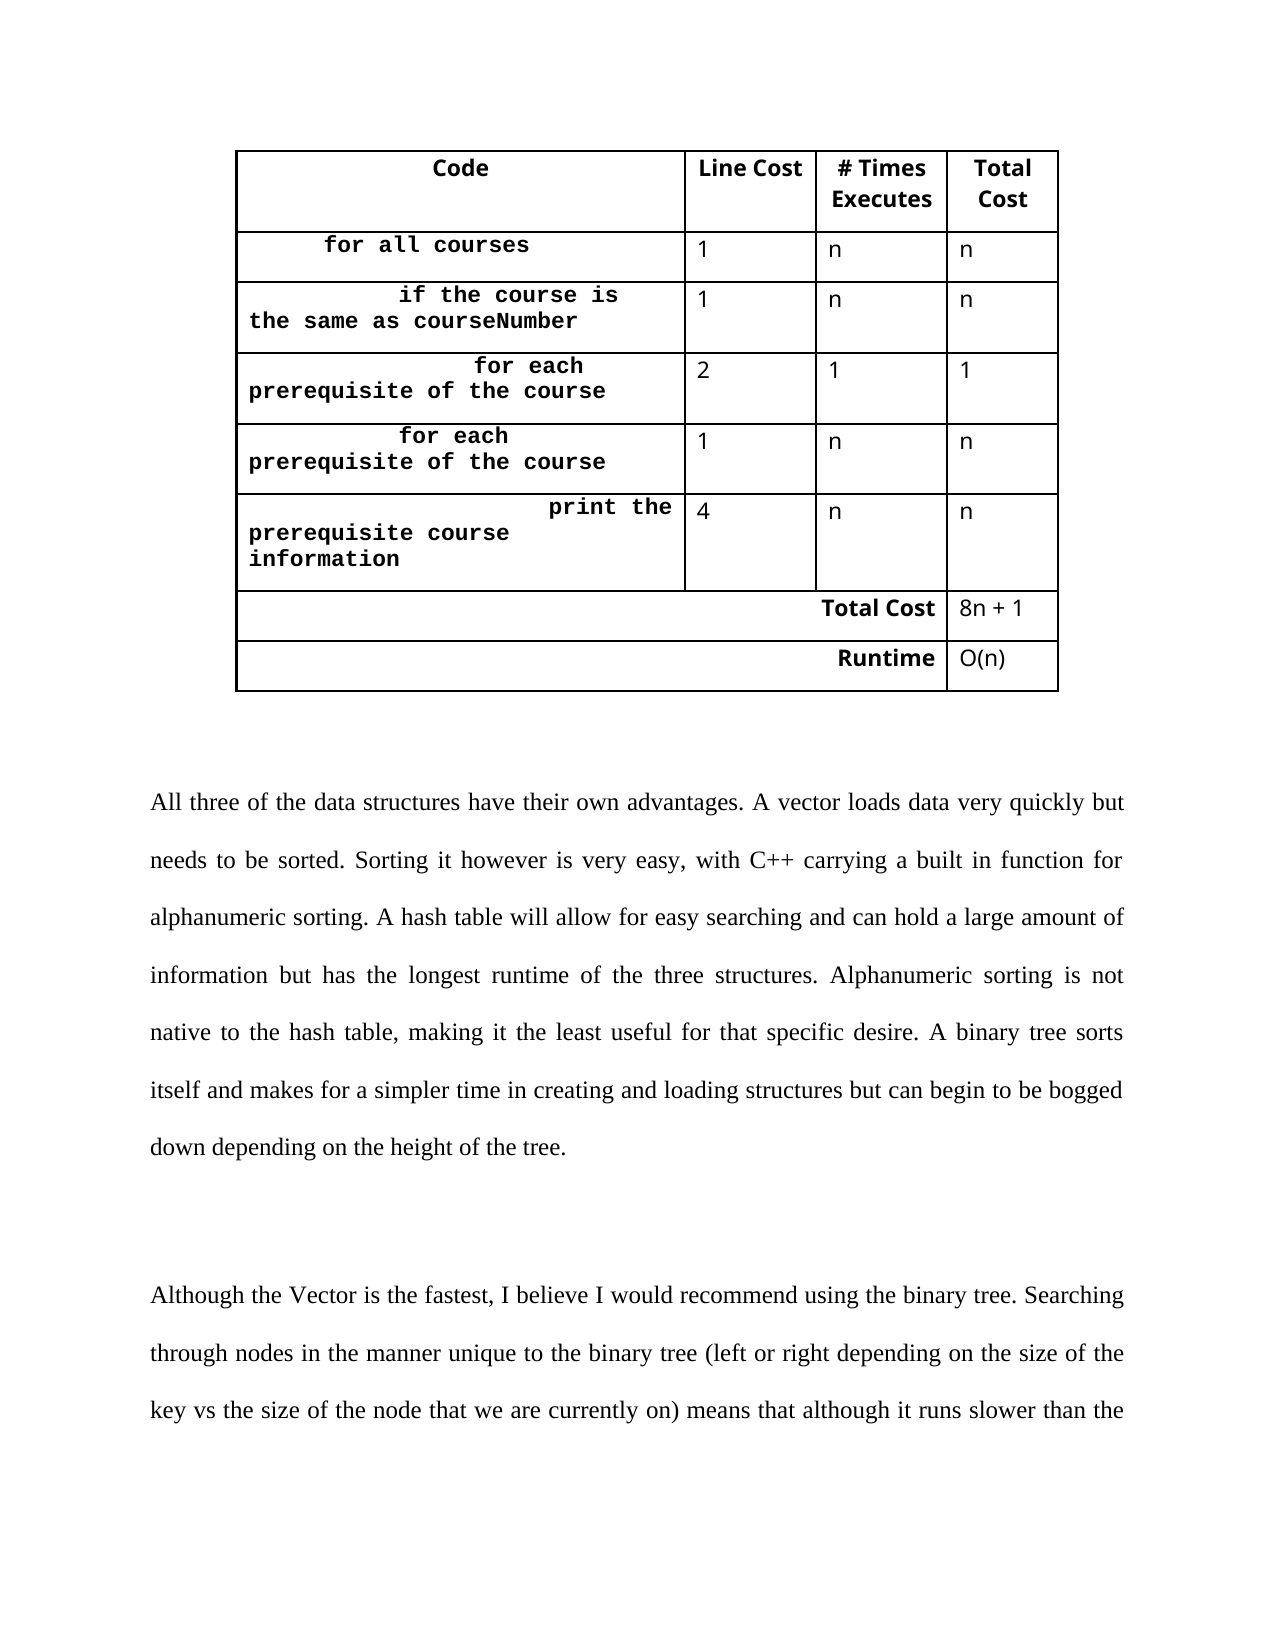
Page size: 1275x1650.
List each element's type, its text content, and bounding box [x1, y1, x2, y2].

table_cell Total Cost [238, 592, 946, 640]
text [150, 1281, 1125, 1424]
table_cell for each prerequisite of the course [238, 425, 684, 493]
table_cell print the prerequisite course information [238, 495, 684, 590]
table_cell 1 [948, 354, 1057, 422]
table_header # Times Executes [817, 152, 946, 231]
table_cell if the course is the same as courseNumber [238, 283, 684, 352]
table_cell 2 [686, 354, 815, 422]
table_cell 1 [686, 233, 815, 281]
table_cell n [817, 495, 946, 590]
table_cell n [948, 425, 1057, 493]
table_cell 8n + 1 [948, 592, 1057, 640]
table_header Line Cost [686, 152, 815, 231]
table_cell n [817, 233, 946, 281]
table_header Total Cost [948, 152, 1057, 231]
table_cell n [948, 283, 1057, 352]
table_cell 1 [686, 425, 815, 493]
table_cell for each prerequisite of the course [238, 354, 684, 422]
table_cell 1 [686, 283, 815, 352]
table_cell n [948, 233, 1057, 281]
table_cell 4 [686, 495, 815, 590]
table_cell O(n) [948, 642, 1057, 690]
table_header Code [238, 152, 684, 231]
table_cell n [817, 283, 946, 352]
table_cell n [817, 425, 946, 493]
table_cell 1 [817, 354, 946, 422]
table_cell for all courses [238, 233, 684, 281]
text All three of the data structures have their own advantages. A vector loads data very quickly but needs to be sorted. Sorting it however is very easy, with C++ carrying a built in function for alphanumeric sorting. A hash table will allow for easy searching and can hold a large amount of information but has the longest runtime of the three structures. Alphanumeric sorting is not native to the hash table, making it the least useful for that specific desire. A binary tree sorts itself and makes for a simpler time in creating and loading structures but can begin to be bogged down depending on the height of the tree. [150, 787, 1125, 1161]
table_cell Runtime [238, 642, 946, 690]
table_cell n [948, 495, 1057, 590]
